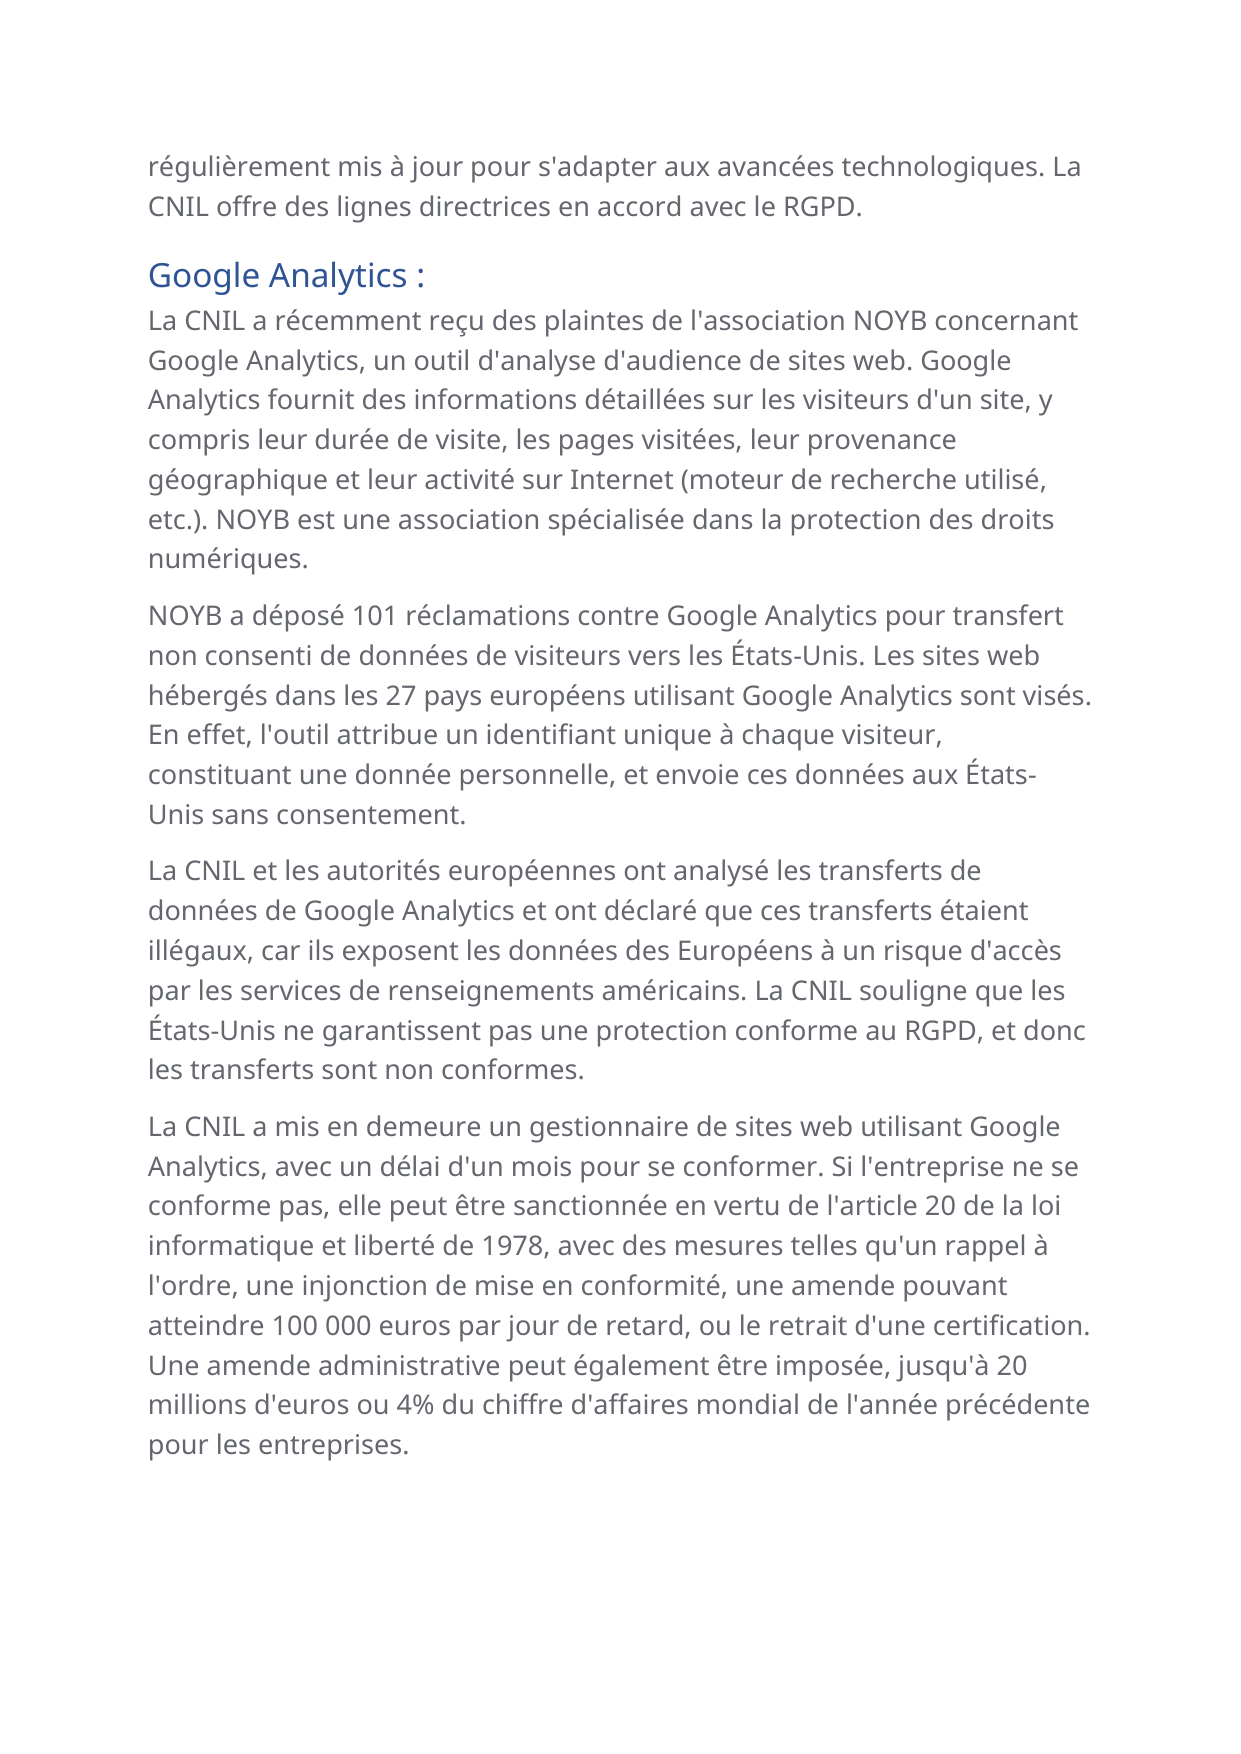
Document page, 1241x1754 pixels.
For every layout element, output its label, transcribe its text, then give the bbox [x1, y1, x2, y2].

text La CNIL a récemment reçu des plaintes de l'association NOYB concernant Google Analytics, un outil d'analyse d'audience de sites web. Google Analytics fournit des informations détaillées sur les visiteurs d'un site, y compris leur durée de visite, les pages visitées, leur provenance géographique et leur activité sur Internet (moteur de recherche utilisé, etc.). NOYB est une association spécialisée dans la protection des droits numériques. [148, 301, 1093, 577]
subtitle Google Analytics : [148, 252, 1093, 298]
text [148, 148, 1093, 224]
text NOYB a déposé 101 réclamations contre Google Analytics pour transfert non consenti de données de visiteurs vers les États-Unis. Les sites web hébergés dans les 27 pays européens utilisant Google Analytics sont visés. En effet, l'outil attribue un identifiant unique à chaque visiteur, constituant une donnée personnelle, et envoie ces données aux États-Unis sans consentement. [148, 596, 1093, 832]
text La CNIL et les autorités européennes ont analysé les transferts de données de Google Analytics et ont déclaré que ces transferts étaient illégaux, car ils exposent les données des Européens à un risque d'accès par les services de renseignements américains. La CNIL souligne que les États-Unis ne garantissent pas une protection conforme au RGPD, et donc les transferts sont non conformes. [148, 852, 1093, 1088]
text La CNIL a mis en demeure un gestionnaire de sites web utilisant Google Analytics, avec un délai d'un mois pour se conformer. Si l'entreprise ne se conforme pas, elle peut être sanctionnée en vertu de l'article 20 de la loi informatique et liberté de 1978, avec des mesures telles qu'un rappel à l'ordre, une injonction de mise en conformité, une amende pouvant atteindre 100 000 euros par jour de retard, ou le retrait d'une certification. Une amende administrative peut également être imposée, jusqu'à 20 millions d'euros ou 4% du chiffre d'affaires mondial de l'année précédente pour les entreprises. [148, 1107, 1093, 1462]
